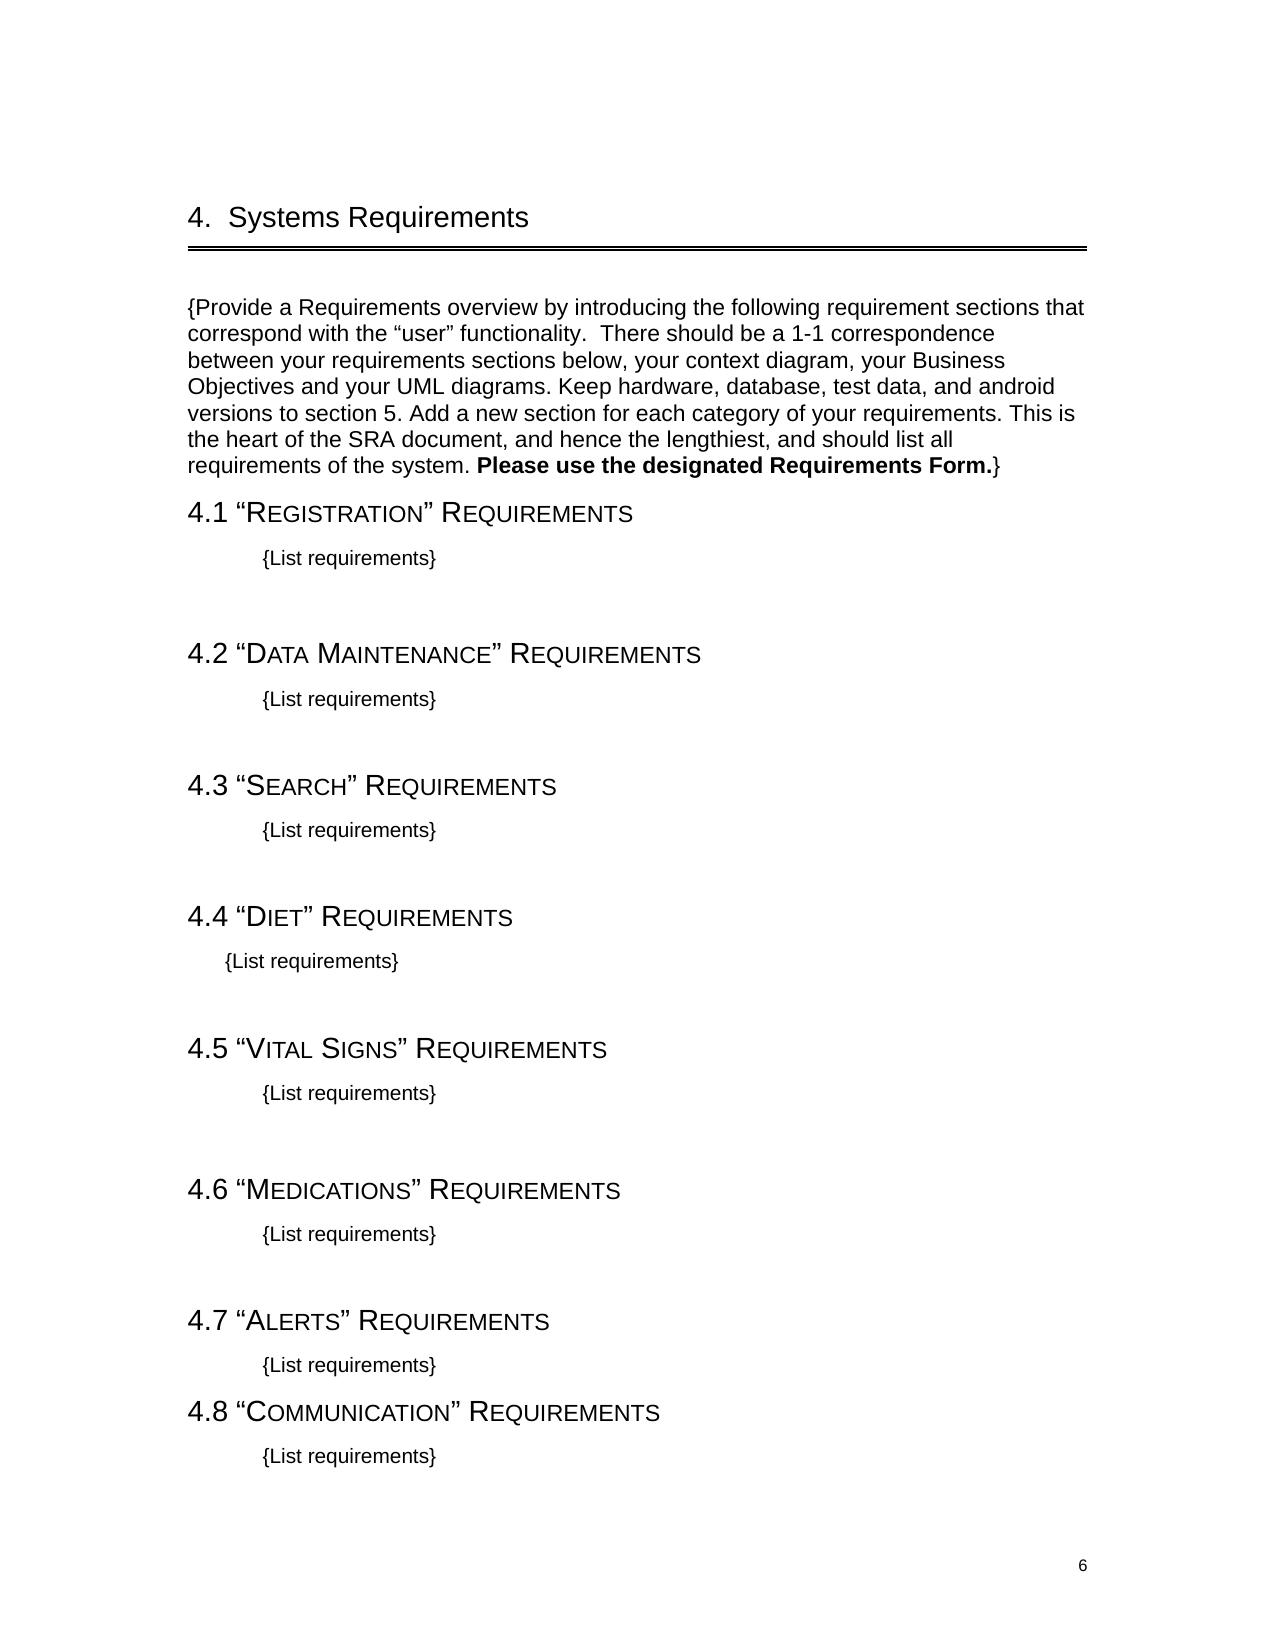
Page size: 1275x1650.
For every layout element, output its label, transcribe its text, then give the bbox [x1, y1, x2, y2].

subtitle 4. Systems Requirements [187, 200, 1087, 233]
text {List requirements} [187, 545, 1087, 569]
text {List requirements} [187, 1081, 1087, 1105]
text {List requirements} [187, 1444, 1087, 1468]
subtitle 4.2 “Data Maintenance” Requirements [187, 636, 1087, 670]
subtitle 4.7 “Alerts” Requirements [187, 1303, 1087, 1337]
text {List requirements} [225, 949, 1087, 973]
text {List requirements} [187, 686, 1087, 710]
text {List requirements} [187, 1222, 1087, 1246]
text {Provide a Requirements overview by introducing the following requirement sections that correspond with the “user” functionality. There should be a 1-1 correspondence between your requirements sections below, your context diagram, your Business Objectives and your UML diagrams. Keep hardware, database, test data, and android versions to section 5. Add a new section for each category of your requirements. This is the heart of the SRA document, and hence the lengthiest, and should list all requirements of the system. Please use the designated Requirements Form.} [187, 294, 1087, 478]
text {List requirements} [187, 1353, 1087, 1377]
subtitle 4.4 “Diet” Requirements [187, 899, 1087, 933]
text {List requirements} [187, 818, 1087, 842]
subtitle 4.6 “Medications” Requirements [187, 1172, 1087, 1205]
subtitle 4.3 “Search” Requirements [187, 768, 1087, 801]
subtitle 4.5 “Vital Signs” Requirements [187, 1031, 1087, 1064]
subtitle 4.8 “Communication” Requirements [187, 1394, 1087, 1427]
subtitle 4.1 “Registration” Requirements [187, 495, 1087, 529]
